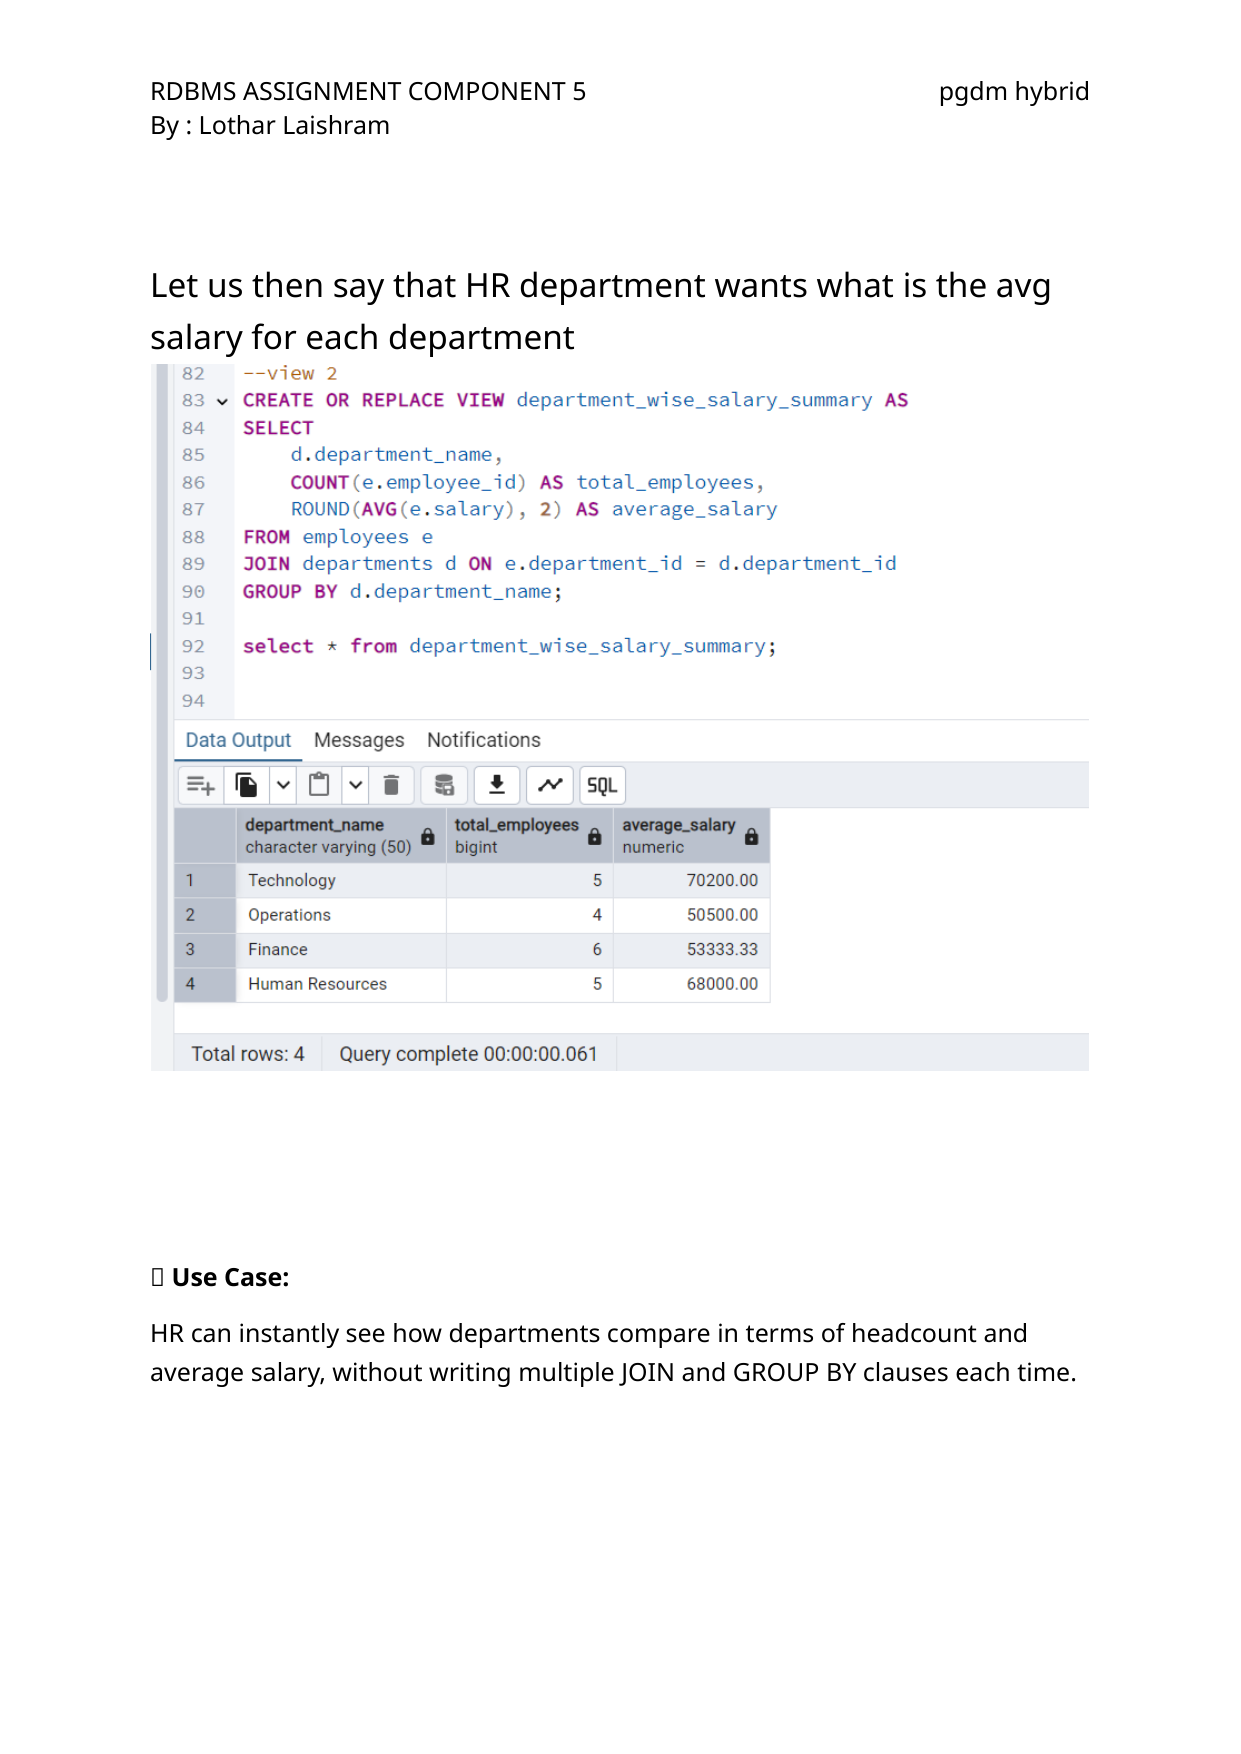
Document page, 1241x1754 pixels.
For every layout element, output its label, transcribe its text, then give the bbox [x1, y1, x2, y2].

text HR can instantly see how departments compare in terms of headcount and average salary, without writing multiple JOIN and GROUP BY clauses each time. [150, 1316, 1090, 1389]
picture [150, 364, 1089, 1071]
text 📌 Use Case: [150, 1260, 1090, 1294]
